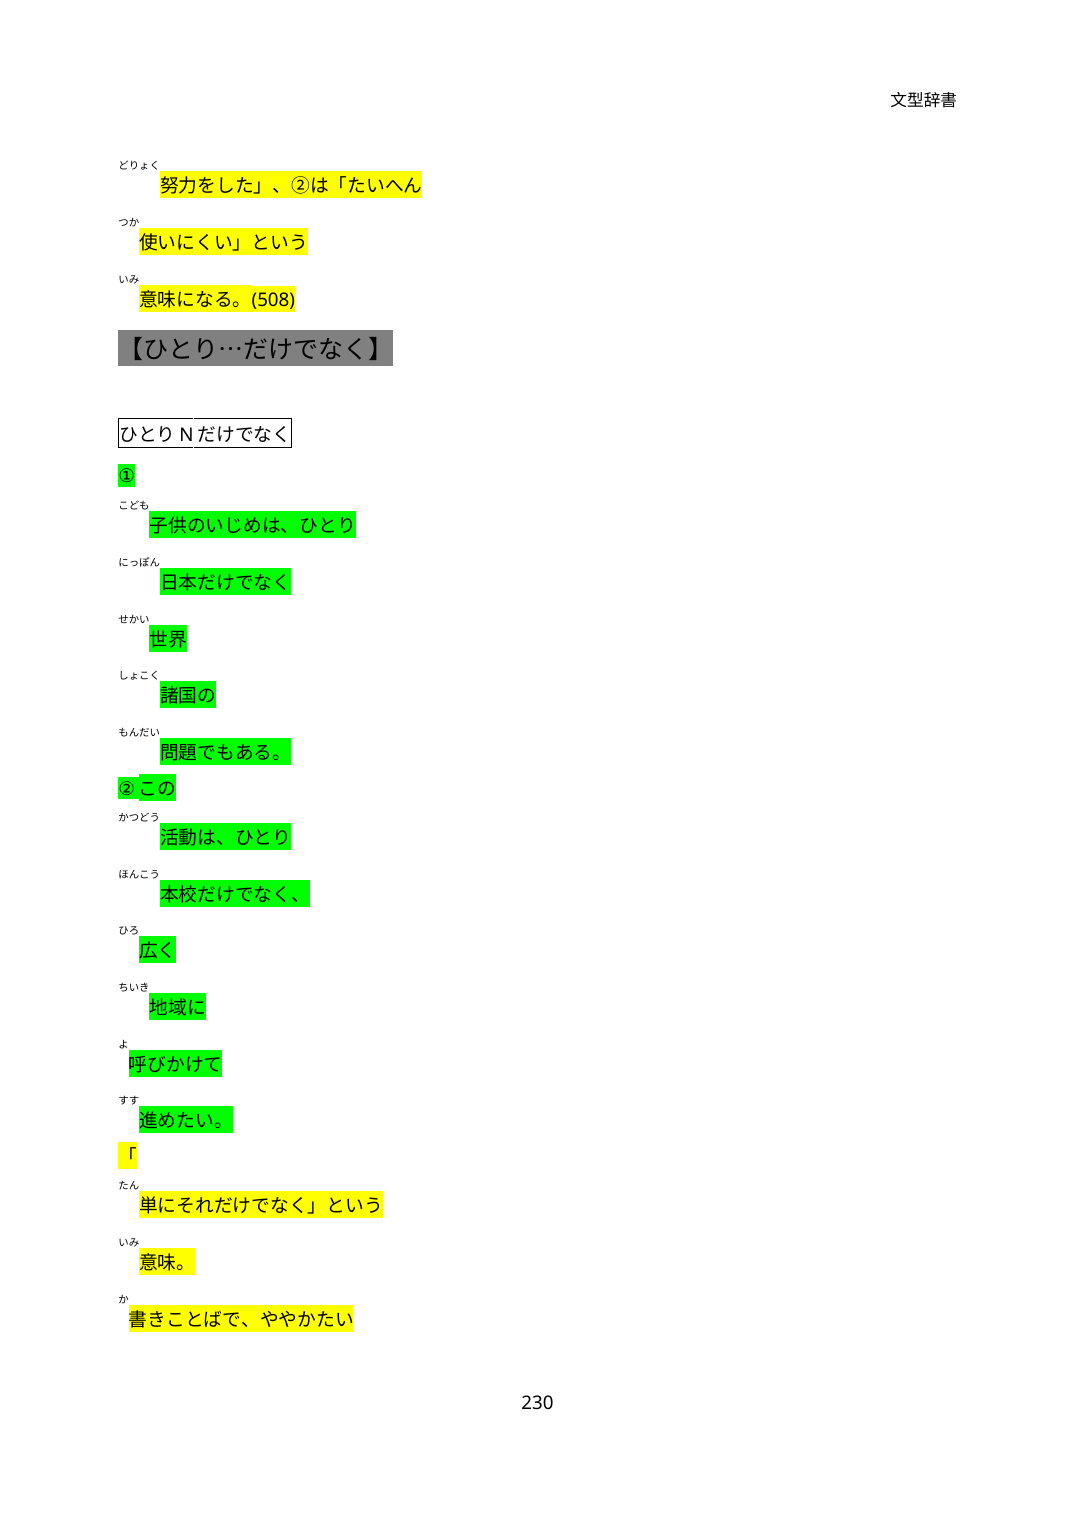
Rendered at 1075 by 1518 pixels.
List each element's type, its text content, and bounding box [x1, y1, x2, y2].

text ひとりNだけでなく ①のいじめは、ひとりだけでなくのでもある。 ②このは、ひとりだけでなく、くにびかけてめたい。 「にそれだけでなく」という。きことばで、ややかたいでう。さらになとして「ひとり…のみならず」がある。(508) [118, 376, 957, 1340]
subtitle 【ひとり…だけでなく】 [118, 320, 957, 376]
